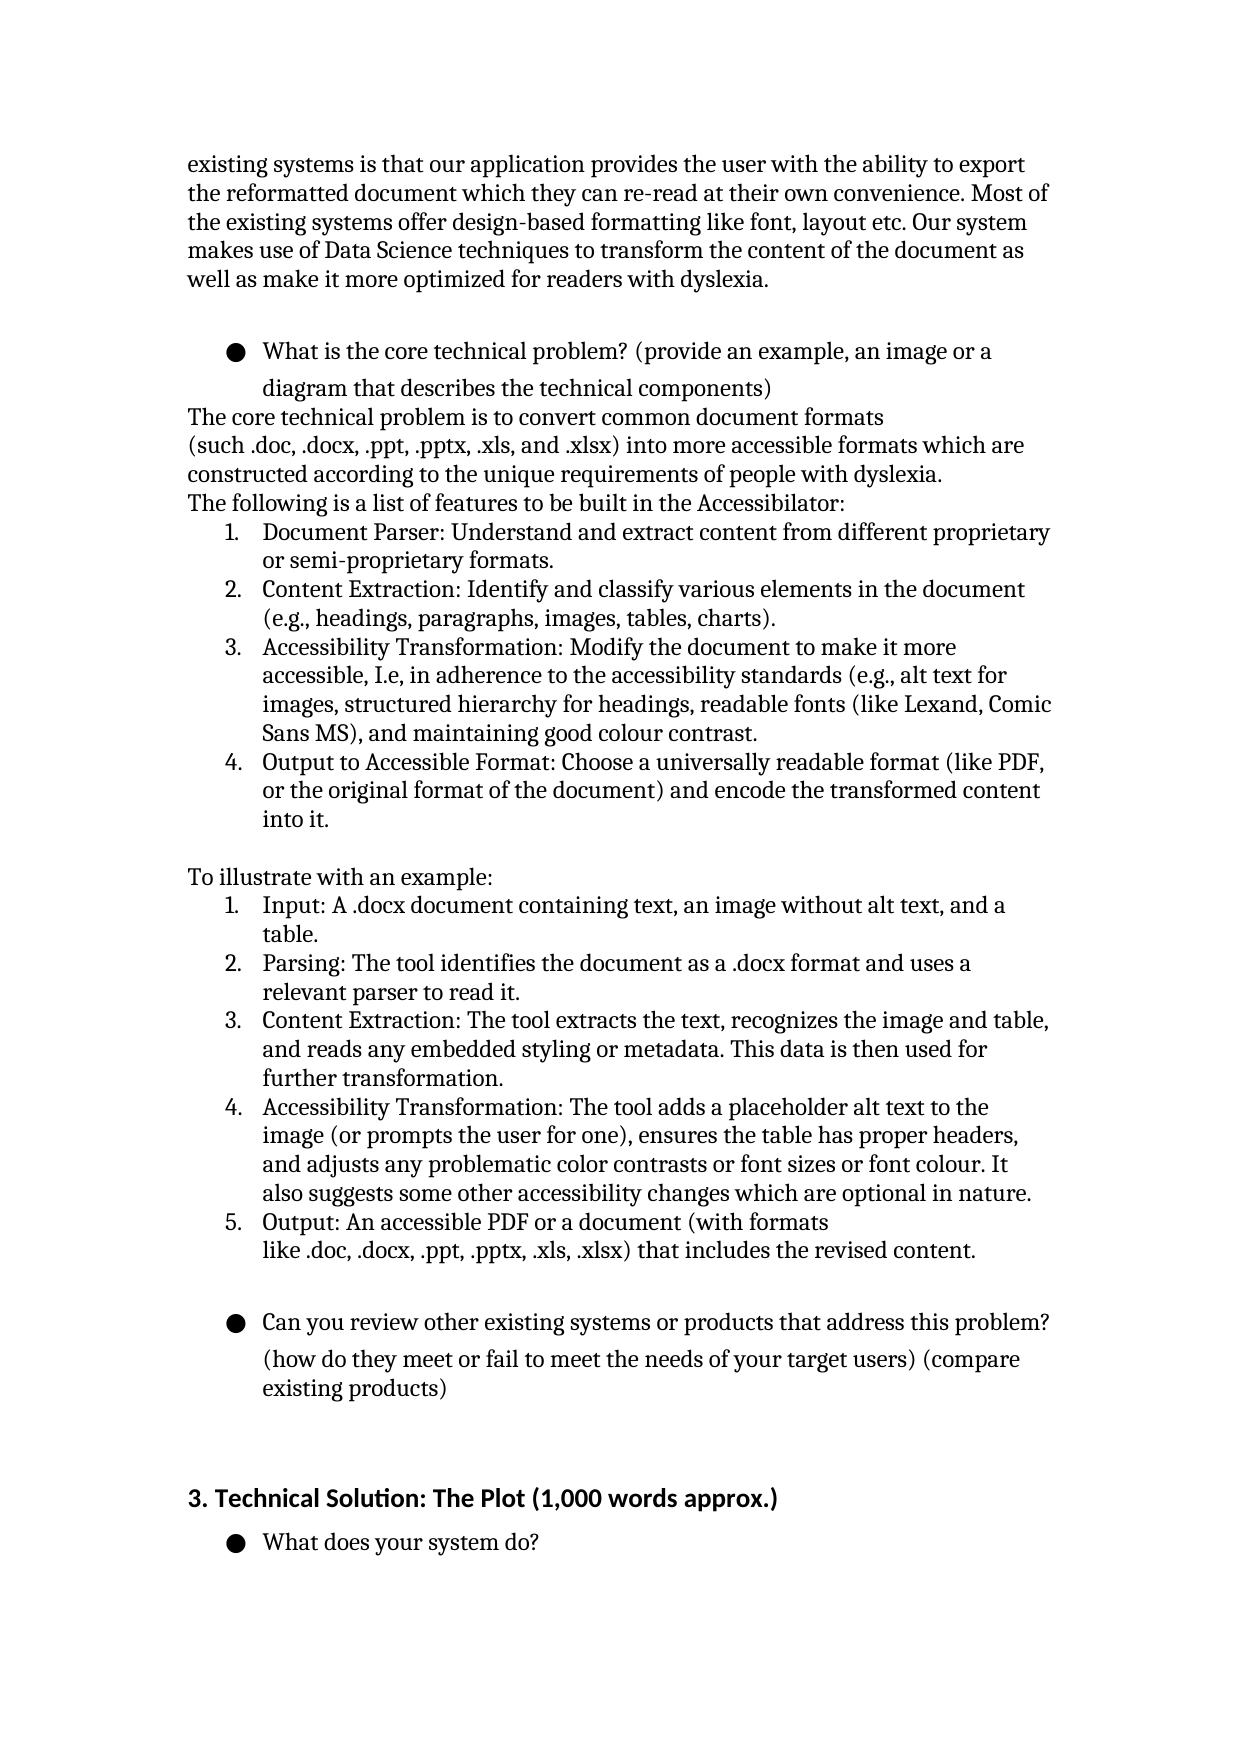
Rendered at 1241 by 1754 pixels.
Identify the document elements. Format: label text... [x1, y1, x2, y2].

list Output: An accessible PDF or a document (with formats like .doc, .docx, .ppt, .pptx, .xls, .xlsx) that includes the revised content. [225, 1207, 1053, 1265]
list Accessibility Transformation: The tool adds a placeholder alt text to the image (or prompts the user for one), ensures the table has proper headers, and adjusts any problematic color contrasts or font sizes or font colour. It also suggests some other accessibility changes which are optional in nature. [225, 1092, 1053, 1207]
list Content Extraction: The tool extracts the text, recognizes the image and table, and reads any embedded styling or metadata. This data is then used for further transformation. [225, 1006, 1053, 1092]
list Accessibility Transformation: Modify the document to make it more accessible, I.e, in adherence to the accessibility standards (e.g., alt text for images, structured hierarchy for headings, readable fonts (like Lexand, Comic Sans MS), and maintaining good colour contrast. [225, 632, 1053, 747]
list Can you review other existing systems or products that address this problem? (how do they meet or fail to meet the needs of your target users) (compare existing products) [225, 1294, 1053, 1402]
list Input: A .docx document containing text, an image without alt text, and a table. [225, 891, 1053, 949]
list Content Extraction: Identify and classify various elements in the document (e.g., headings, paragraphs, images, tables, charts). [225, 575, 1053, 632]
list What is the core technical problem? (provide an example, an image or a diagram that describes the technical components) [225, 322, 1053, 402]
text The following is a list of features to be built in the Accessibilator: [187, 489, 1053, 517]
list What does your system do? [225, 1514, 1053, 1565]
list Document Parser: Understand and extract content from different proprietary or semi-proprietary formats. [225, 517, 1053, 575]
subtitle 3. Technical Solution: The Plot (1,000 words approx.) [187, 1481, 1053, 1514]
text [187, 150, 1053, 294]
list Parsing: The tool identifies the document as a .docx format and uses a relevant parser to read it. [225, 949, 1053, 1006]
list Output to Accessible Format: Choose a universally readable format (like PDF, or the original format of the document) and encode the transformed content into it. [225, 747, 1053, 834]
text The core technical problem is to convert common document formats (such .doc, .docx, .ppt, .pptx, .xls, and .xlsx) into more accessible formats which are constructed according to the unique requirements of people with dyslexia. [187, 402, 1053, 489]
text To illustrate with an example: [187, 862, 1053, 891]
